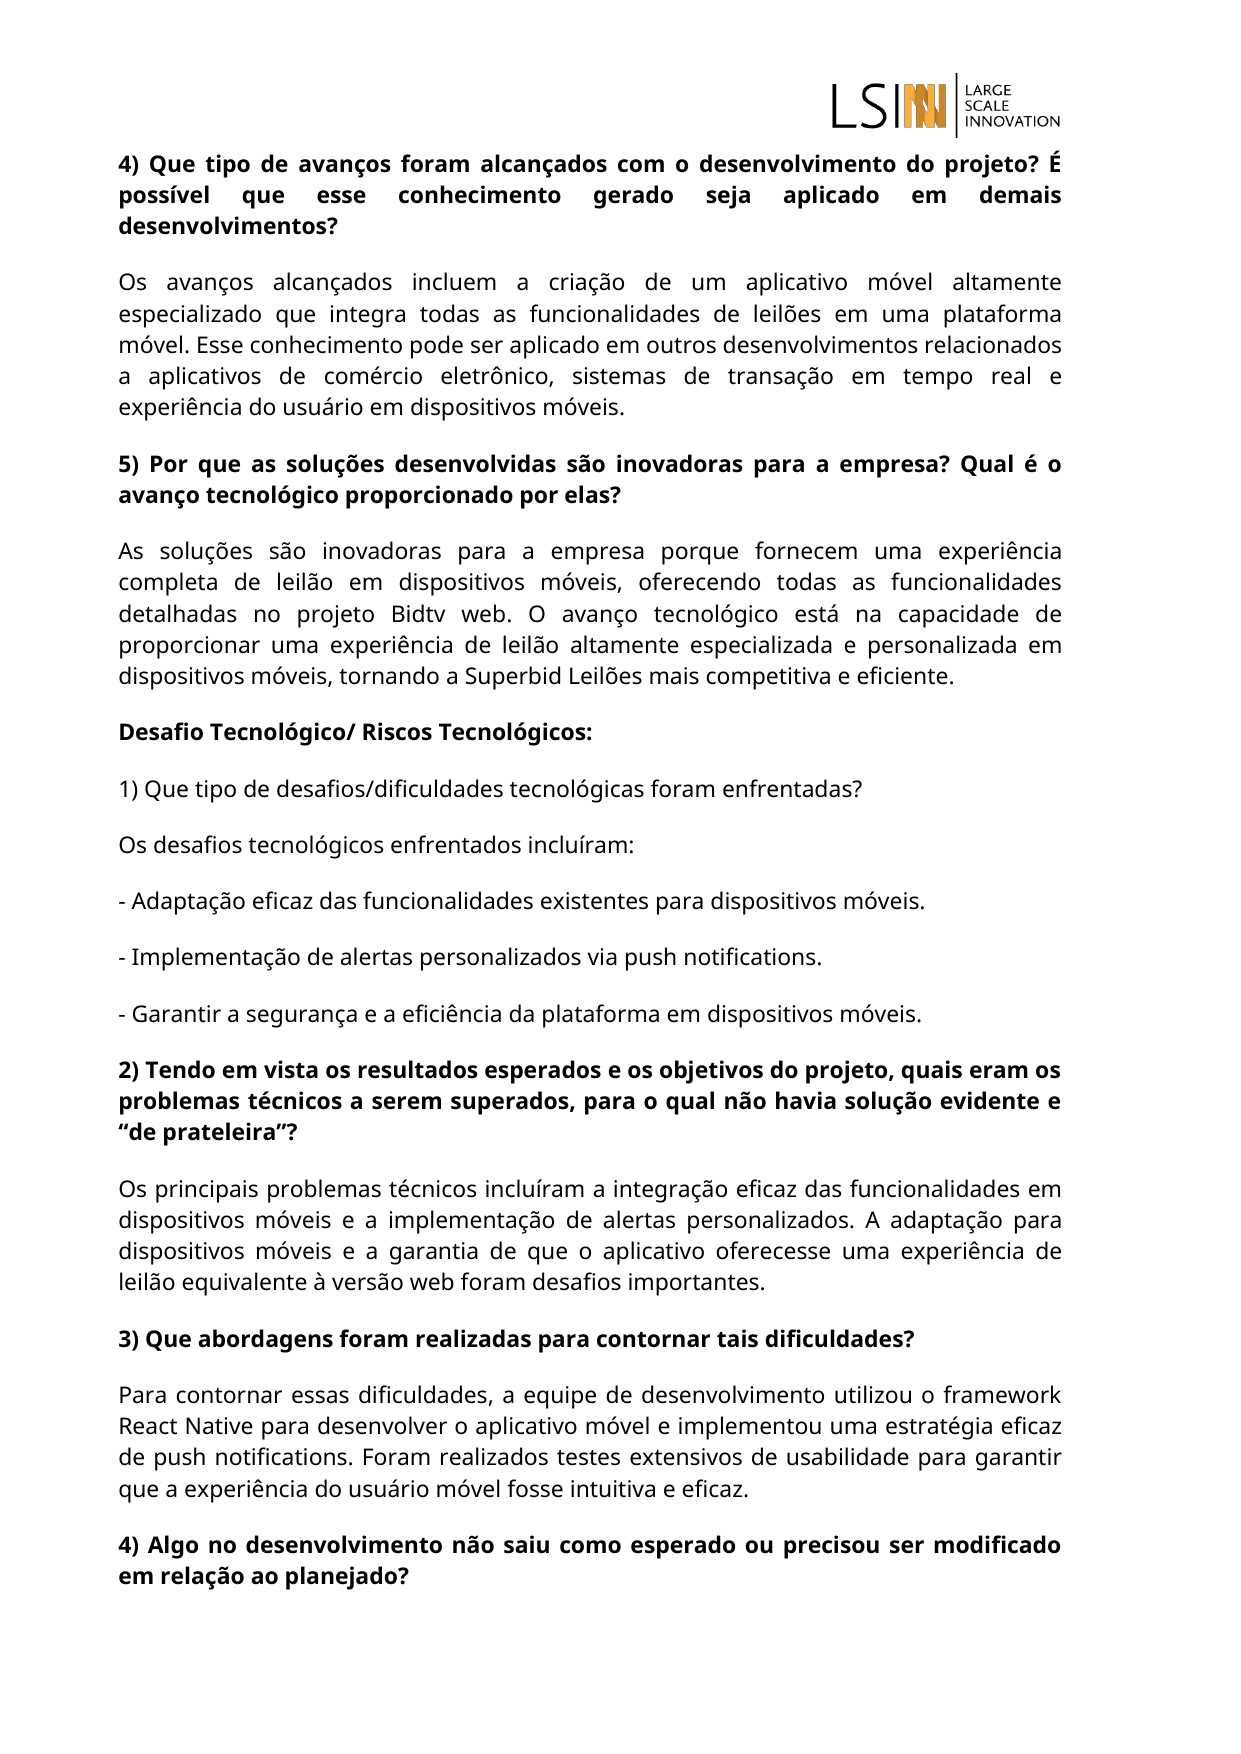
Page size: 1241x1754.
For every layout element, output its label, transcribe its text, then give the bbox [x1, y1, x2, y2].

text 4) Algo no desenvolvimento não saiu como esperado ou precisou ser modificado em relação ao planejado? [118, 1529, 1063, 1591]
text 3) Que abordagens foram realizadas para contornar tais dificuldades? [118, 1323, 1063, 1354]
text As soluções são inovadoras para a empresa porque fornecem uma experiência completa de leilão em dispositivos móveis, oferecendo todas as funcionalidades detalhadas no projeto Bidtv web. O avanço tecnológico está na capacidade de proporcionar uma experiência de leilão altamente especializada e personalizada em dispositivos móveis, tornando a Superbid Leilões mais competitiva e eficiente. [118, 535, 1063, 691]
text Desafio Tecnológico/ Riscos Tecnológicos: [118, 716, 1063, 748]
text Os avanços alcançados incluem a criação de um aplicativo móvel altamente especializado que integra todas as funcionalidades de leilões em uma plataforma móvel. Esse conhecimento pode ser aplicado em outros desenvolvimentos relacionados a aplicativos de comércio eletrônico, sistemas de transação em tempo real e experiência do usuário em dispositivos móveis. [118, 266, 1063, 423]
text Para contornar essas dificuldades, a equipe de desenvolvimento utilizou o framework React Native para desenvolver o aplicativo móvel e implementou uma estratégia eficaz de push notifications. Foram realizados testes extensivos de usabilidade para garantir que a experiência do usuário móvel fosse intuitiva e eficaz. [118, 1379, 1063, 1504]
text 4) Que tipo de avanços foram alcançados com o desenvolvimento do projeto? É possível que esse conhecimento gerado seja aplicado em demais desenvolvimentos? [118, 148, 1063, 241]
picture [824, 73, 1064, 138]
text 1) Que tipo de desafios/dificuldades tecnológicas foram enfrentadas? [118, 773, 1063, 804]
text 5) Por que as soluções desenvolvidas são inovadoras para a empresa? Qual é o avanço tecnológico proporcionado por elas? [118, 448, 1063, 510]
text - Implementação de alertas personalizados via push notifications. [118, 941, 1063, 973]
text 2) Tendo em vista os resultados esperados e os objetivos do projeto, quais eram os problemas técnicos a serem superados, para o qual não havia solução evidente e “de prateleira”? [118, 1054, 1063, 1148]
text - Adaptação eficaz das funcionalidades existentes para dispositivos móveis. [118, 885, 1063, 916]
text Os principais problemas técnicos incluíram a integração eficaz das funcionalidades em dispositivos móveis e a implementação de alertas personalizados. A adaptação para dispositivos móveis e a garantia de que o aplicativo oferecesse uma experiência de leilão equivalente à versão web foram desafios importantes. [118, 1173, 1063, 1298]
text Os desafios tecnológicos enfrentados incluíram: [118, 829, 1063, 860]
text - Garantir a segurança e a eficiência da plataforma em dispositivos móveis. [118, 998, 1063, 1029]
